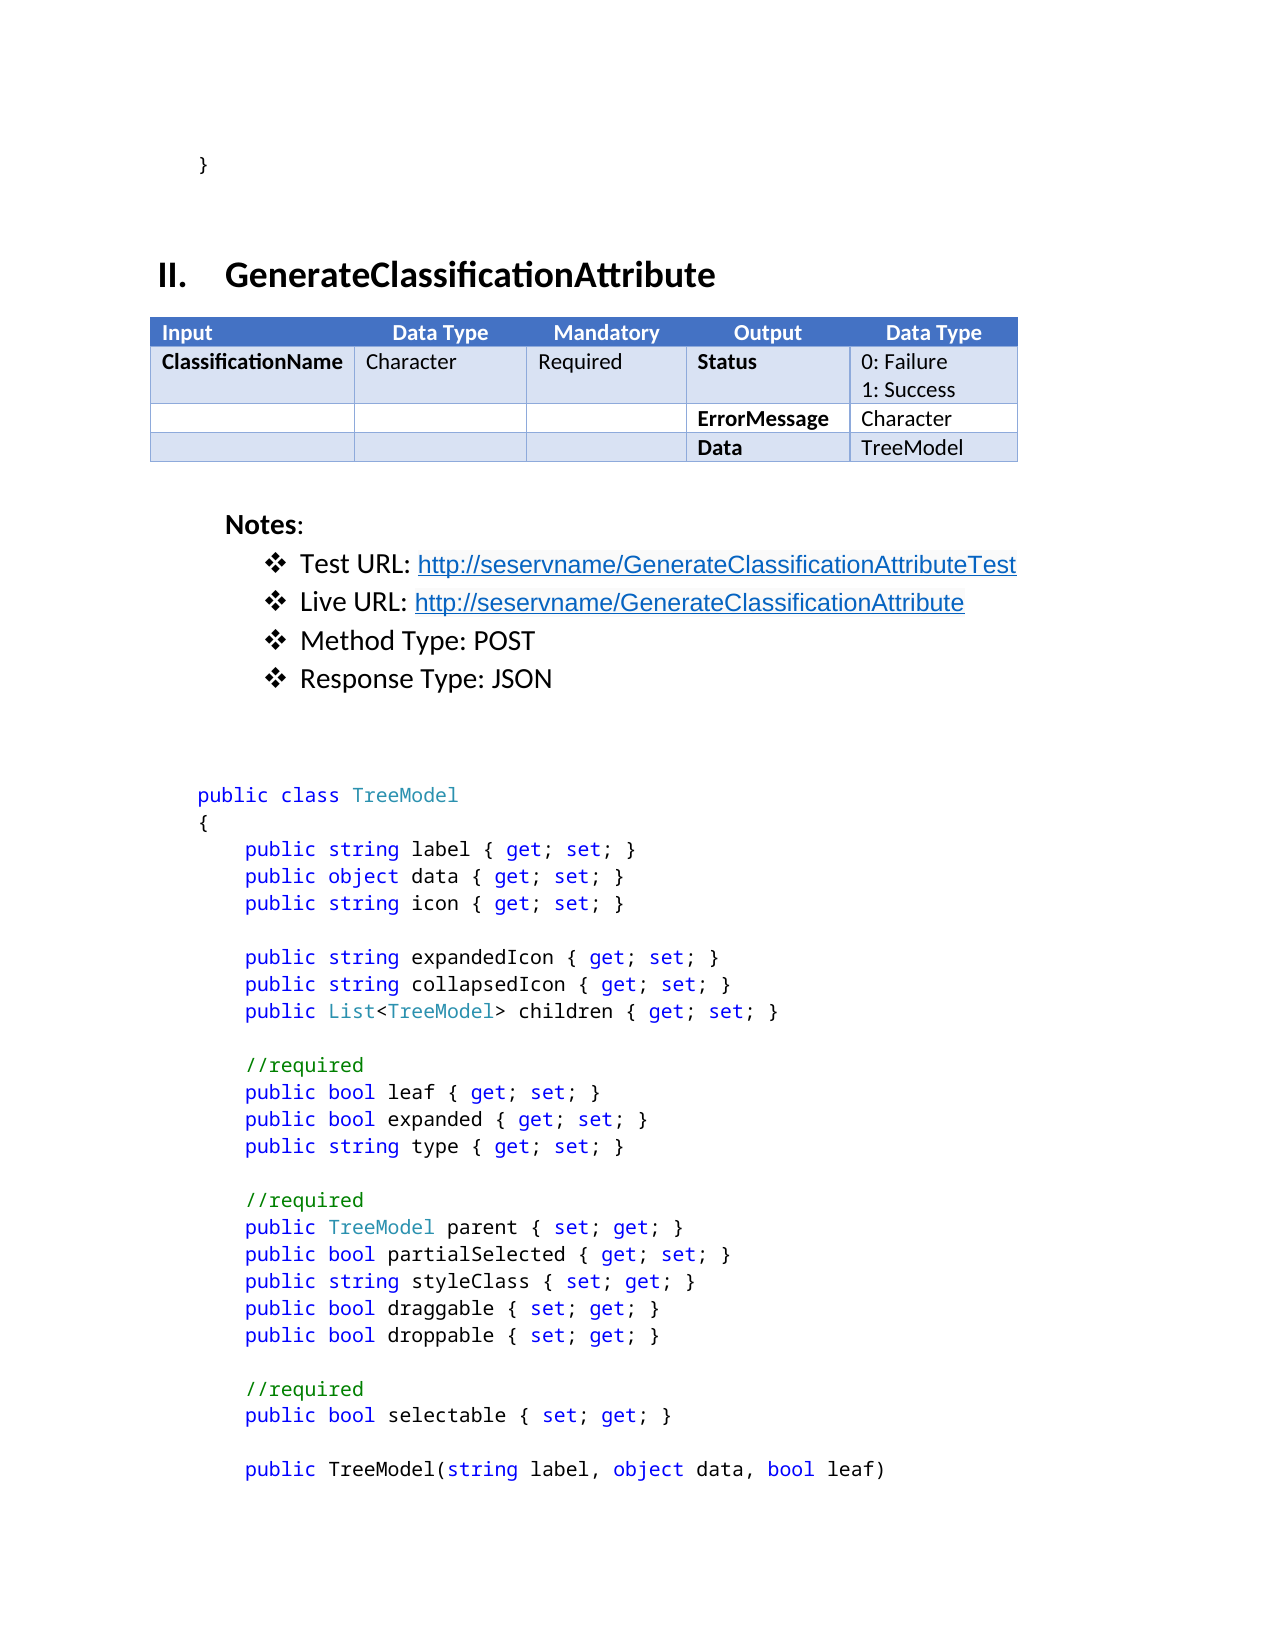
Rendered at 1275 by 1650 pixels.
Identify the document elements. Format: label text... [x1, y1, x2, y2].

table_header Data Type [851, 318, 1017, 346]
list Notes: [225, 506, 1125, 542]
text public string icon { get; set; } [150, 889, 1125, 916]
text //required [150, 1375, 1125, 1402]
list GenerateClassificationAttribute [187, 251, 1125, 297]
table_header Input [151, 318, 354, 346]
text public List<TreeModel> children { get; set; } [150, 997, 1125, 1024]
table_cell 0: Failure 1: Success [851, 347, 1017, 403]
table_cell [527, 404, 686, 432]
text //required [150, 1186, 1125, 1213]
table_cell [355, 433, 526, 461]
text { [150, 808, 1125, 835]
text public string collapsedIcon { get; set; } [150, 970, 1125, 997]
text public bool leaf { get; set; } [150, 1078, 1125, 1105]
text public string expandedIcon { get; set; } [150, 943, 1125, 970]
text public bool selectable { set; get; } [150, 1402, 1125, 1429]
text public TreeModel parent { set; get; } [150, 1213, 1125, 1240]
text public TreeModel(string label, object data, bool leaf) [150, 1456, 1125, 1483]
table_header Data Type [355, 318, 526, 346]
table_cell Data [687, 433, 849, 461]
table_header Output [687, 318, 849, 346]
table_cell ErrorMessage [687, 404, 849, 432]
text public class TreeModel [150, 781, 1125, 808]
table_header Mandatory [527, 318, 686, 346]
table_cell ClassificationName [151, 347, 354, 403]
table_cell [151, 433, 354, 461]
list Test URL: http://seservname/GenerateClassificationAttributeTest [262, 545, 1125, 580]
text public object data { get; set; } [150, 862, 1125, 889]
list Live URL: http://seservname/GenerateClassificationAttribute [262, 583, 1125, 619]
list Response Type: JSON [262, 660, 1125, 696]
text public bool expanded { get; set; } [150, 1105, 1125, 1132]
text public string styleClass { set; get; } [150, 1267, 1125, 1294]
text } [150, 150, 1125, 177]
table_cell TreeModel [851, 433, 1017, 461]
table_cell Character [355, 347, 526, 403]
list Method Type: POST [262, 622, 1125, 657]
text public bool droppable { set; get; } [150, 1321, 1125, 1348]
text //required [150, 1051, 1125, 1078]
table_cell Character [851, 404, 1017, 432]
text public bool partialSelected { get; set; } [150, 1240, 1125, 1267]
text public string label { get; set; } [150, 835, 1125, 862]
table_cell Required [527, 347, 686, 403]
text public string type { get; set; } [150, 1132, 1125, 1159]
table_cell [527, 433, 686, 461]
text public bool draggable { set; get; } [150, 1294, 1125, 1321]
table_cell Status [687, 347, 849, 403]
table_cell [355, 404, 526, 432]
table_cell [151, 404, 354, 432]
